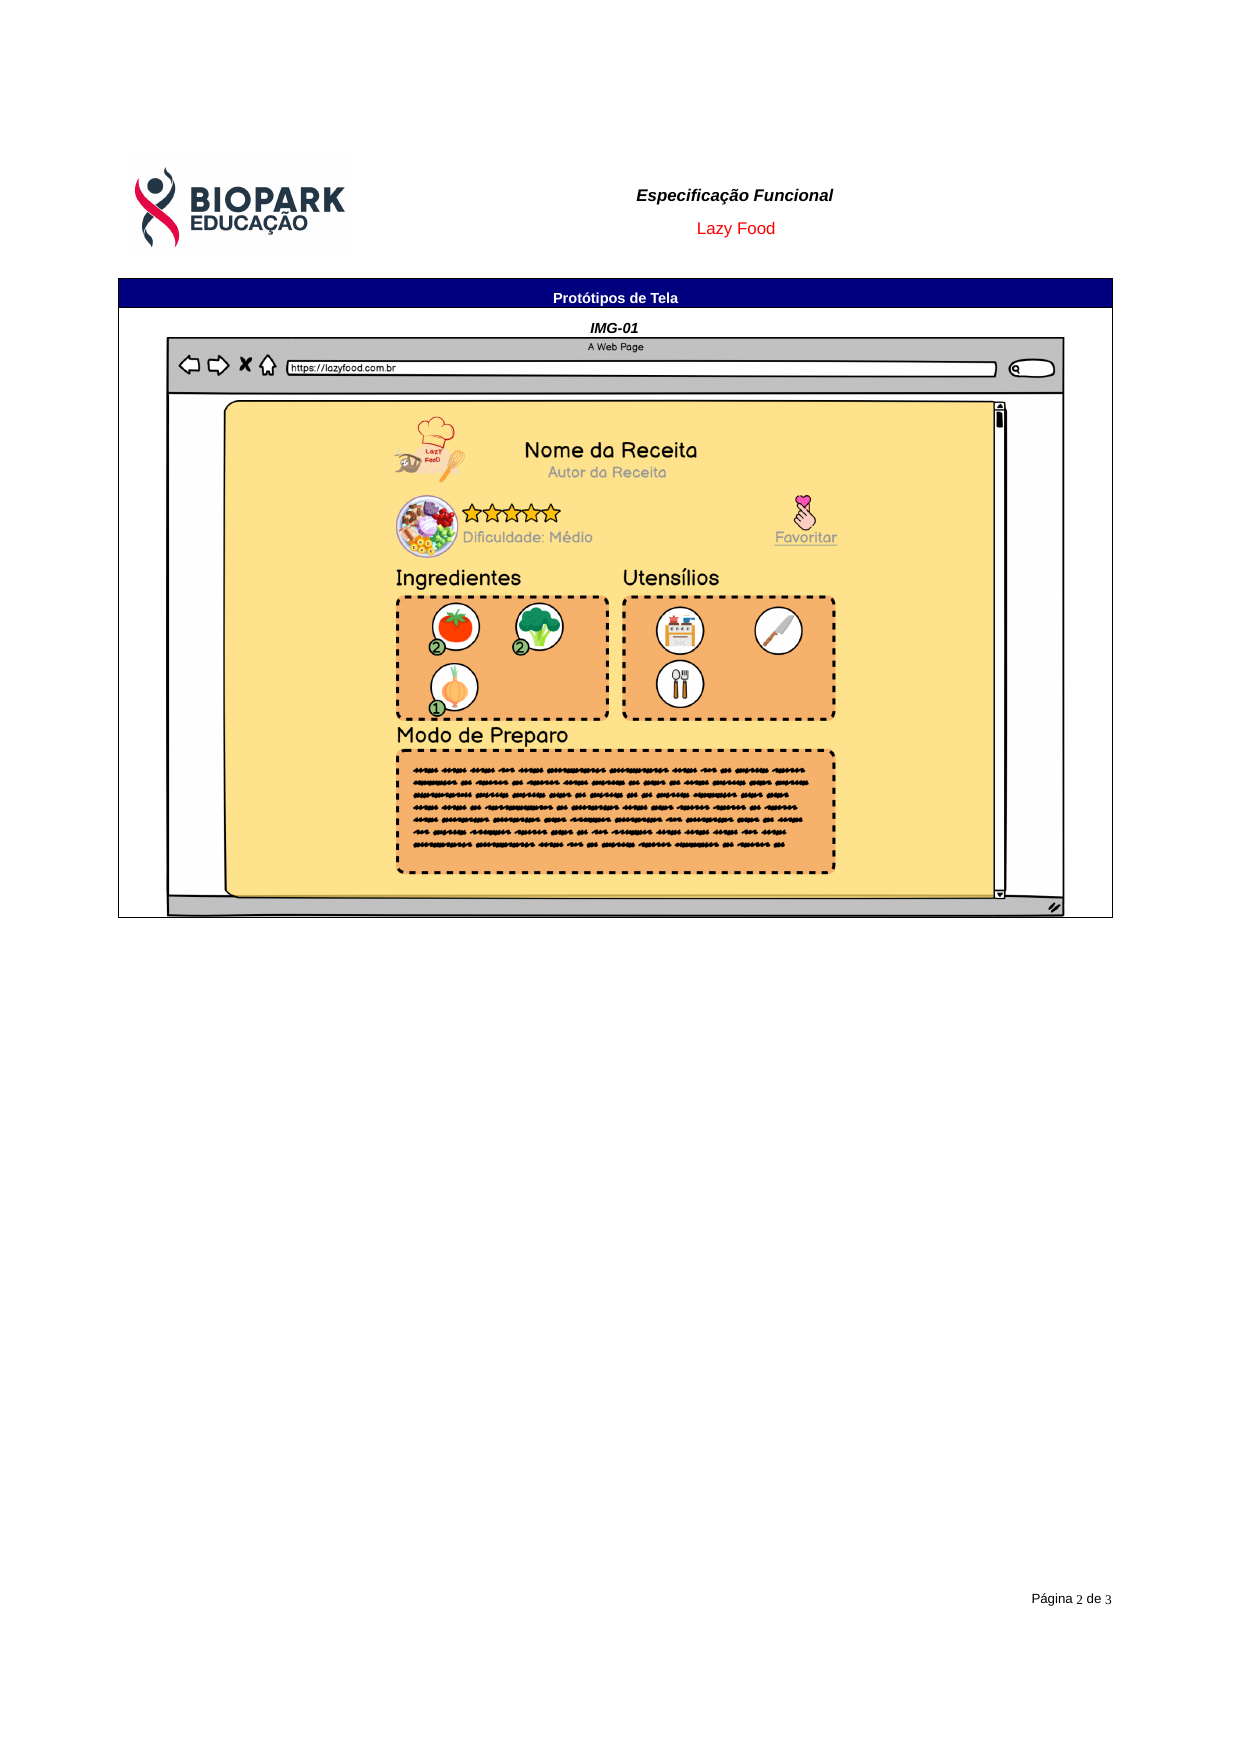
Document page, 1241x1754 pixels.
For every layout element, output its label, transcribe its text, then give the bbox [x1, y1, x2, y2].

picture [166, 337, 1065, 917]
table_header Protótipos de Tela [119, 279, 1112, 307]
table_cell IMG-01 [119, 308, 1112, 917]
picture [129, 151, 350, 258]
